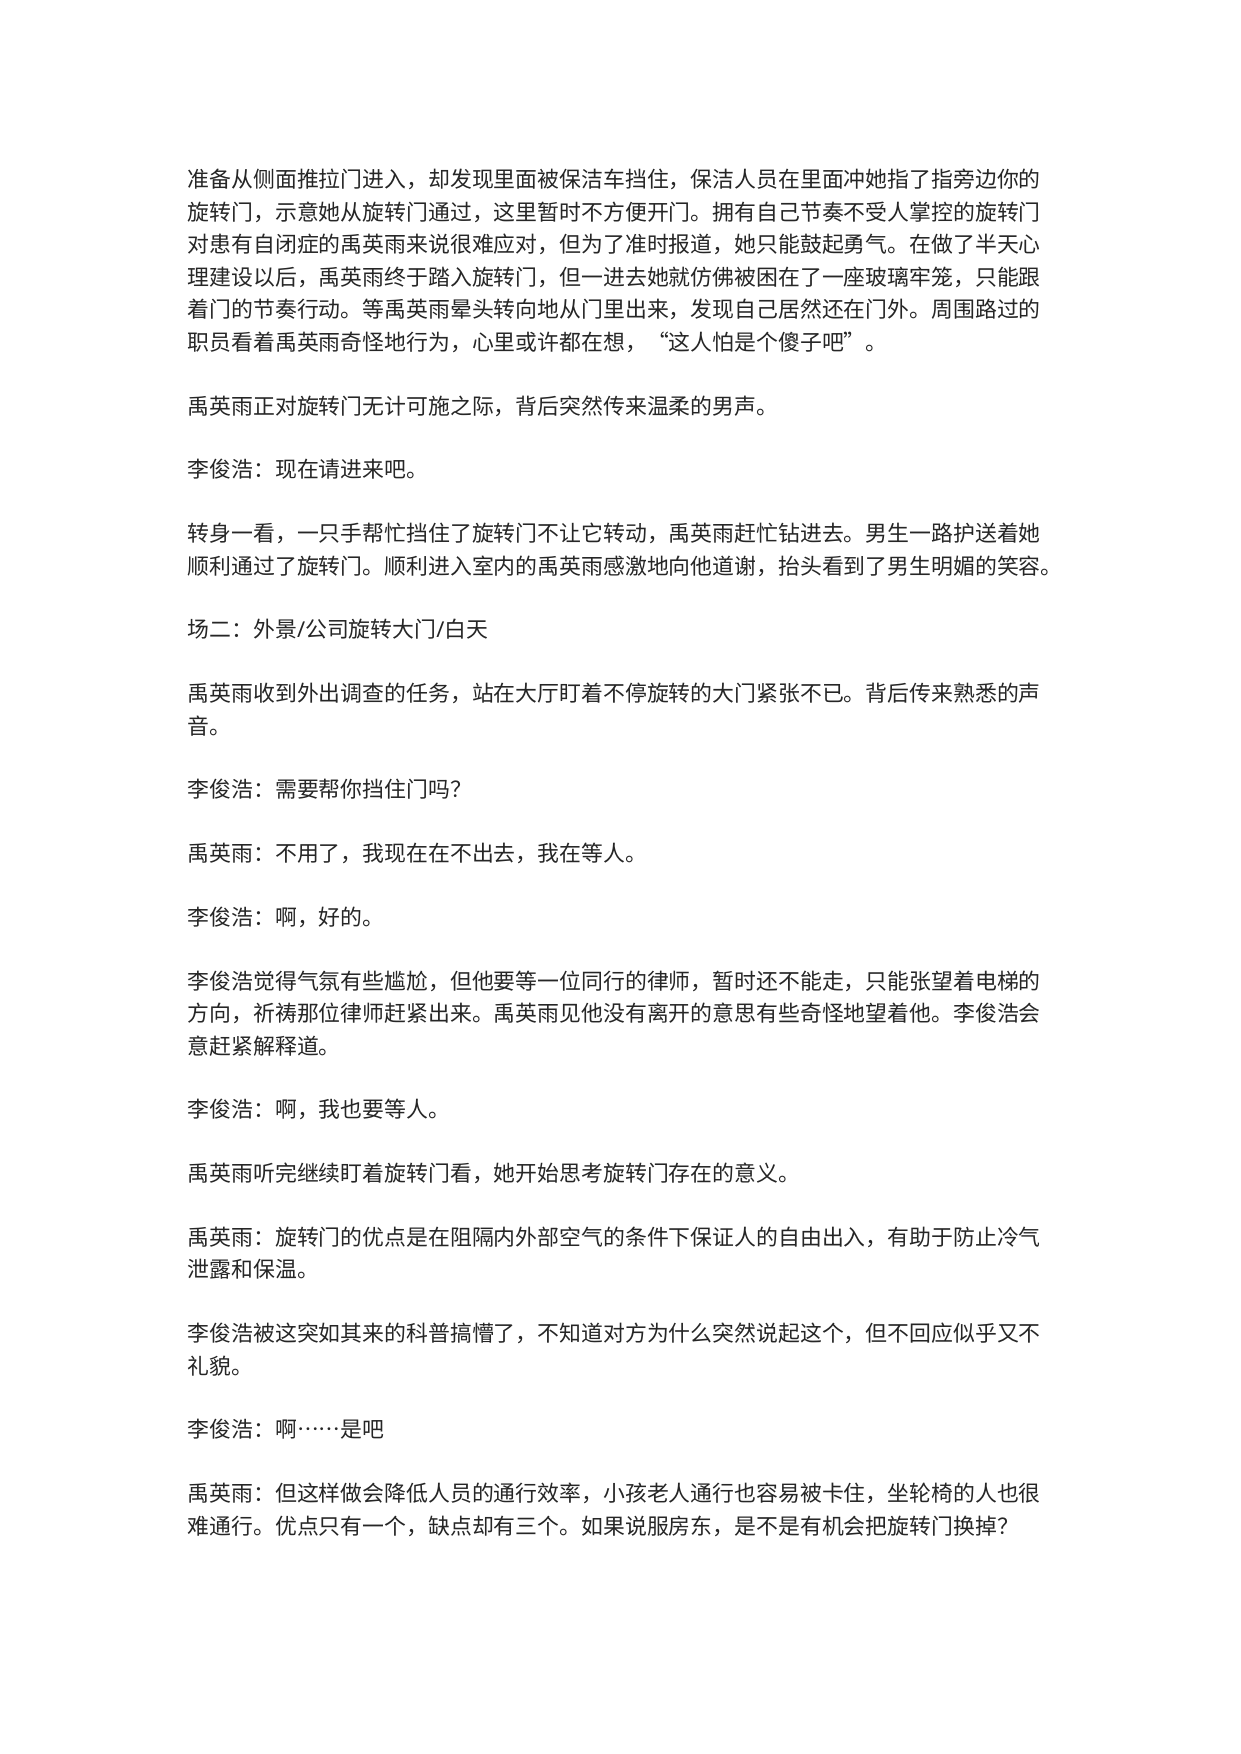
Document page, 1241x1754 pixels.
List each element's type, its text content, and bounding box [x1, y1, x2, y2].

text 李俊浩：啊，好的。 [187, 899, 1053, 932]
text 禹英雨：旋转门的优点是在阻隔内外部空气的条件下保证人的自由出入，有助于防止冷气泄露和保温。 [187, 1219, 1053, 1284]
text 李俊浩：啊，我也要等人。 [187, 1092, 1053, 1124]
text 李俊浩：现在请进来吧。 [187, 452, 1053, 484]
text 禹英雨收到外出调查的任务，站在大厅盯着不停旋转的大门紧张不已。背后传来熟悉的声音。 [187, 676, 1053, 741]
text 李俊浩：啊……是吧 [187, 1412, 1053, 1444]
text 李俊浩：需要帮你挡住门吗？ [187, 772, 1053, 804]
text 禹英雨听完继续盯着旋转门看，她开始思考旋转门存在的意义。 [187, 1156, 1053, 1188]
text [187, 162, 1053, 357]
text 禹英雨：不用了，我现在在不出去，我在等人。 [187, 836, 1053, 868]
text 李俊浩觉得气氛有些尴尬，但他要等一位同行的律师，暂时还不能走，只能张望着电梯的方向，祈祷那位律师赶紧出来。禹英雨见他没有离开的意思有些奇怪地望着他。李俊浩会意赶紧解释道。 [187, 963, 1053, 1061]
text 李俊浩被这突如其来的科普搞懵了，不知道对方为什么突然说起这个，但不回应似乎又不礼貌。 [187, 1316, 1053, 1381]
text 场二：外景/公司旋转大门/白天 [187, 612, 1053, 644]
text 禹英雨：但这样做会降低人员的通行效率，小孩老人通行也容易被卡住，坐轮椅的人也很难通行。优点只有一个，缺点却有三个。如果说服房东，是不是有机会把旋转门换掉？ [187, 1476, 1053, 1541]
text 转身一看，一只手帮忙挡住了旋转门不让它转动，禹英雨赶忙钻进去。男生一路护送着她顺利通过了旋转门。顺利进入室内的禹英雨感激地向他道谢，抬头看到了男生明媚的笑容。 [187, 516, 1053, 581]
text 禹英雨正对旋转门无计可施之际，背后突然传来温柔的男声。 [187, 388, 1053, 421]
